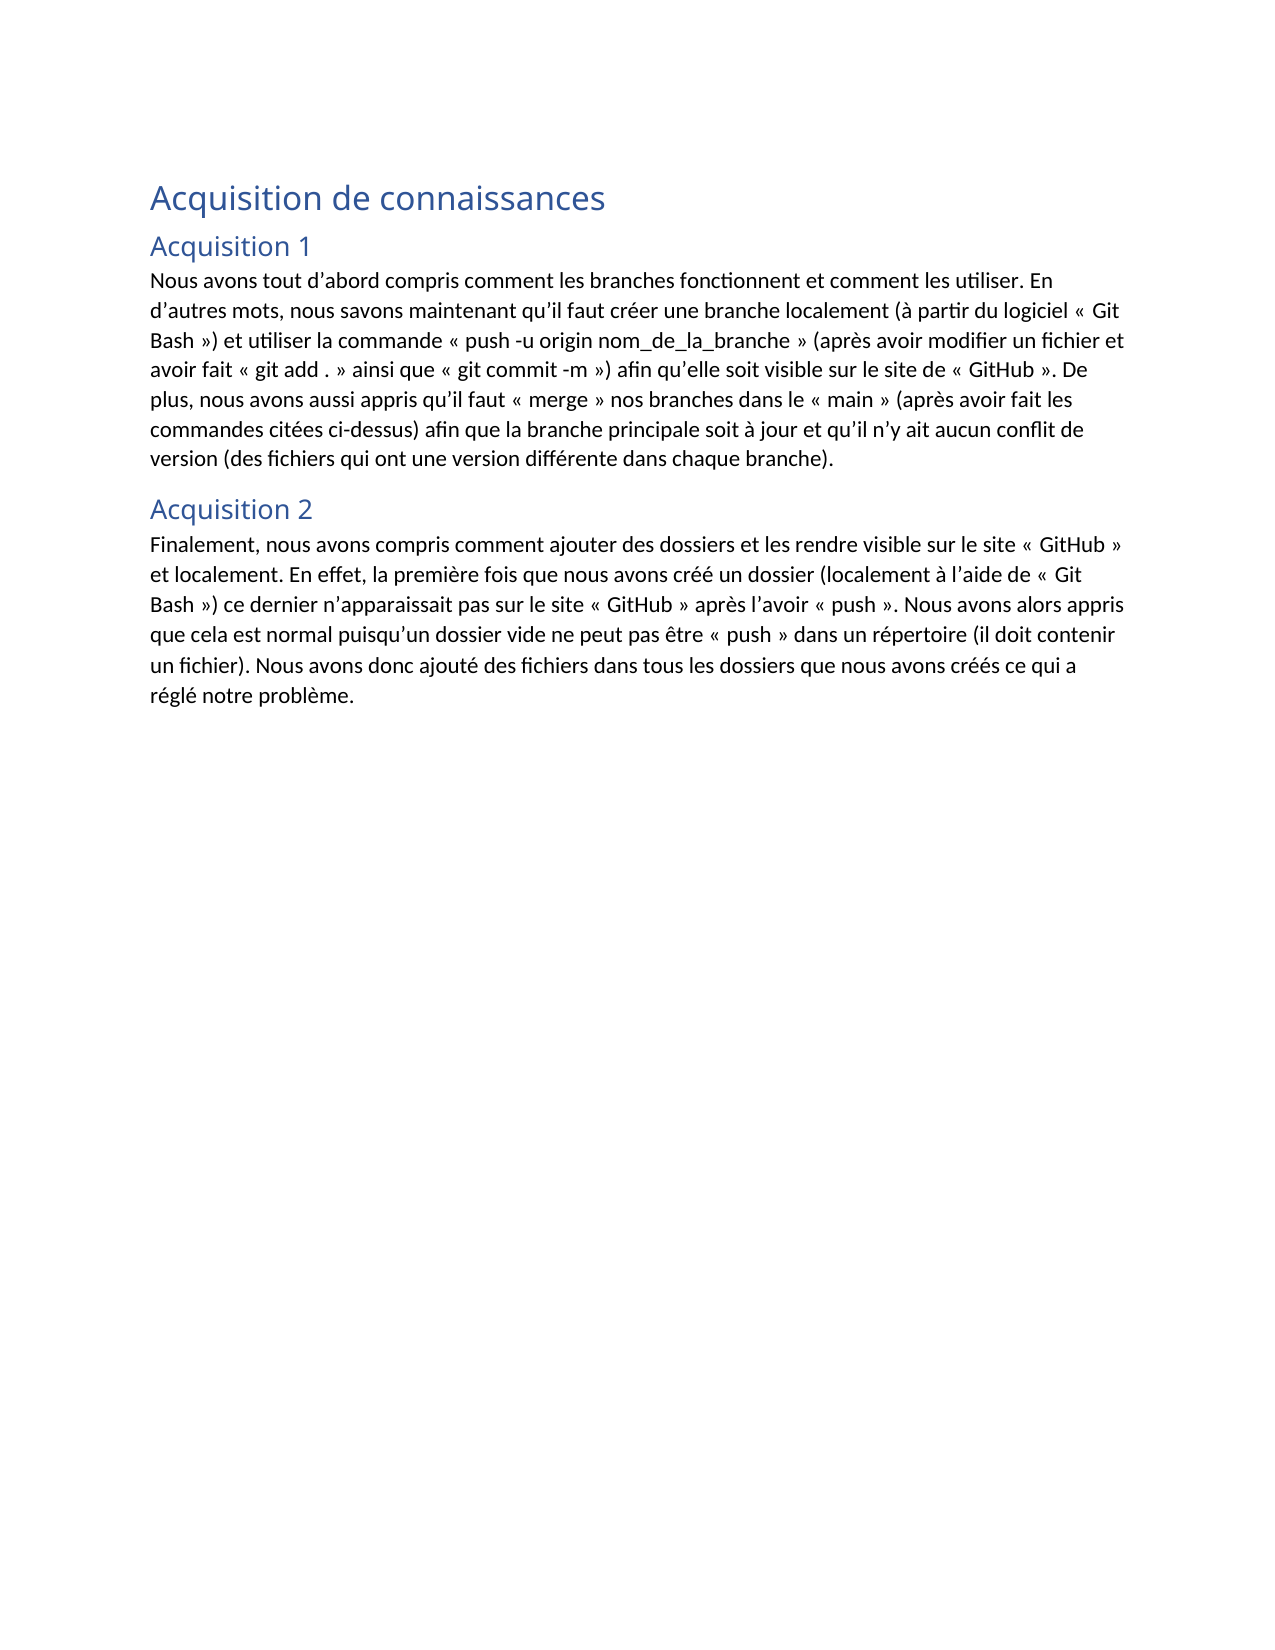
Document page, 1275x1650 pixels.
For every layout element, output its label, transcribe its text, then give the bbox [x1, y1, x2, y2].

text Finalement, nous avons compris comment ajouter des dossiers et les rendre visible sur le site « GitHub » et localement. En effet, la première fois que nous avons créé un dossier (localement à l’aide de « Git Bash ») ce dernier n’apparaissait pas sur le site « GitHub » après l’avoir « push ». Nous avons alors appris que cela est normal puisqu’un dossier vide ne peut pas être « push » dans un répertoire (il doit contenir un fichier). Nous avons donc ajouté des fichiers dans tous les dossiers que nous avons créés ce qui a réglé notre problème. [150, 530, 1125, 709]
subtitle Acquisition 2 [150, 491, 1125, 528]
text Nous avons tout d’abord compris comment les branches fonctionnent et comment les utiliser. En d’autres mots, nous savons maintenant qu’il faut créer une branche localement (à partir du logiciel « Git Bash ») et utiliser la commande « push -u origin nom_de_la_branche » (après avoir modifier un fichier et avoir fait « git add . » ainsi que « git commit -m ») afin qu’elle soit visible sur le site de « GitHub ». De plus, nous avons aussi appris qu’il faut « merge » nos branches dans le « main » (après avoir fait les commandes citées ci-dessus) afin que la branche principale soit à jour et qu’il n’y ait aucun conflit de version (des fichiers qui ont une version différente dans chaque branche). [150, 266, 1125, 472]
subtitle Acquisition 1 [150, 227, 1125, 264]
subtitle Acquisition de connaissances [150, 175, 1125, 220]
